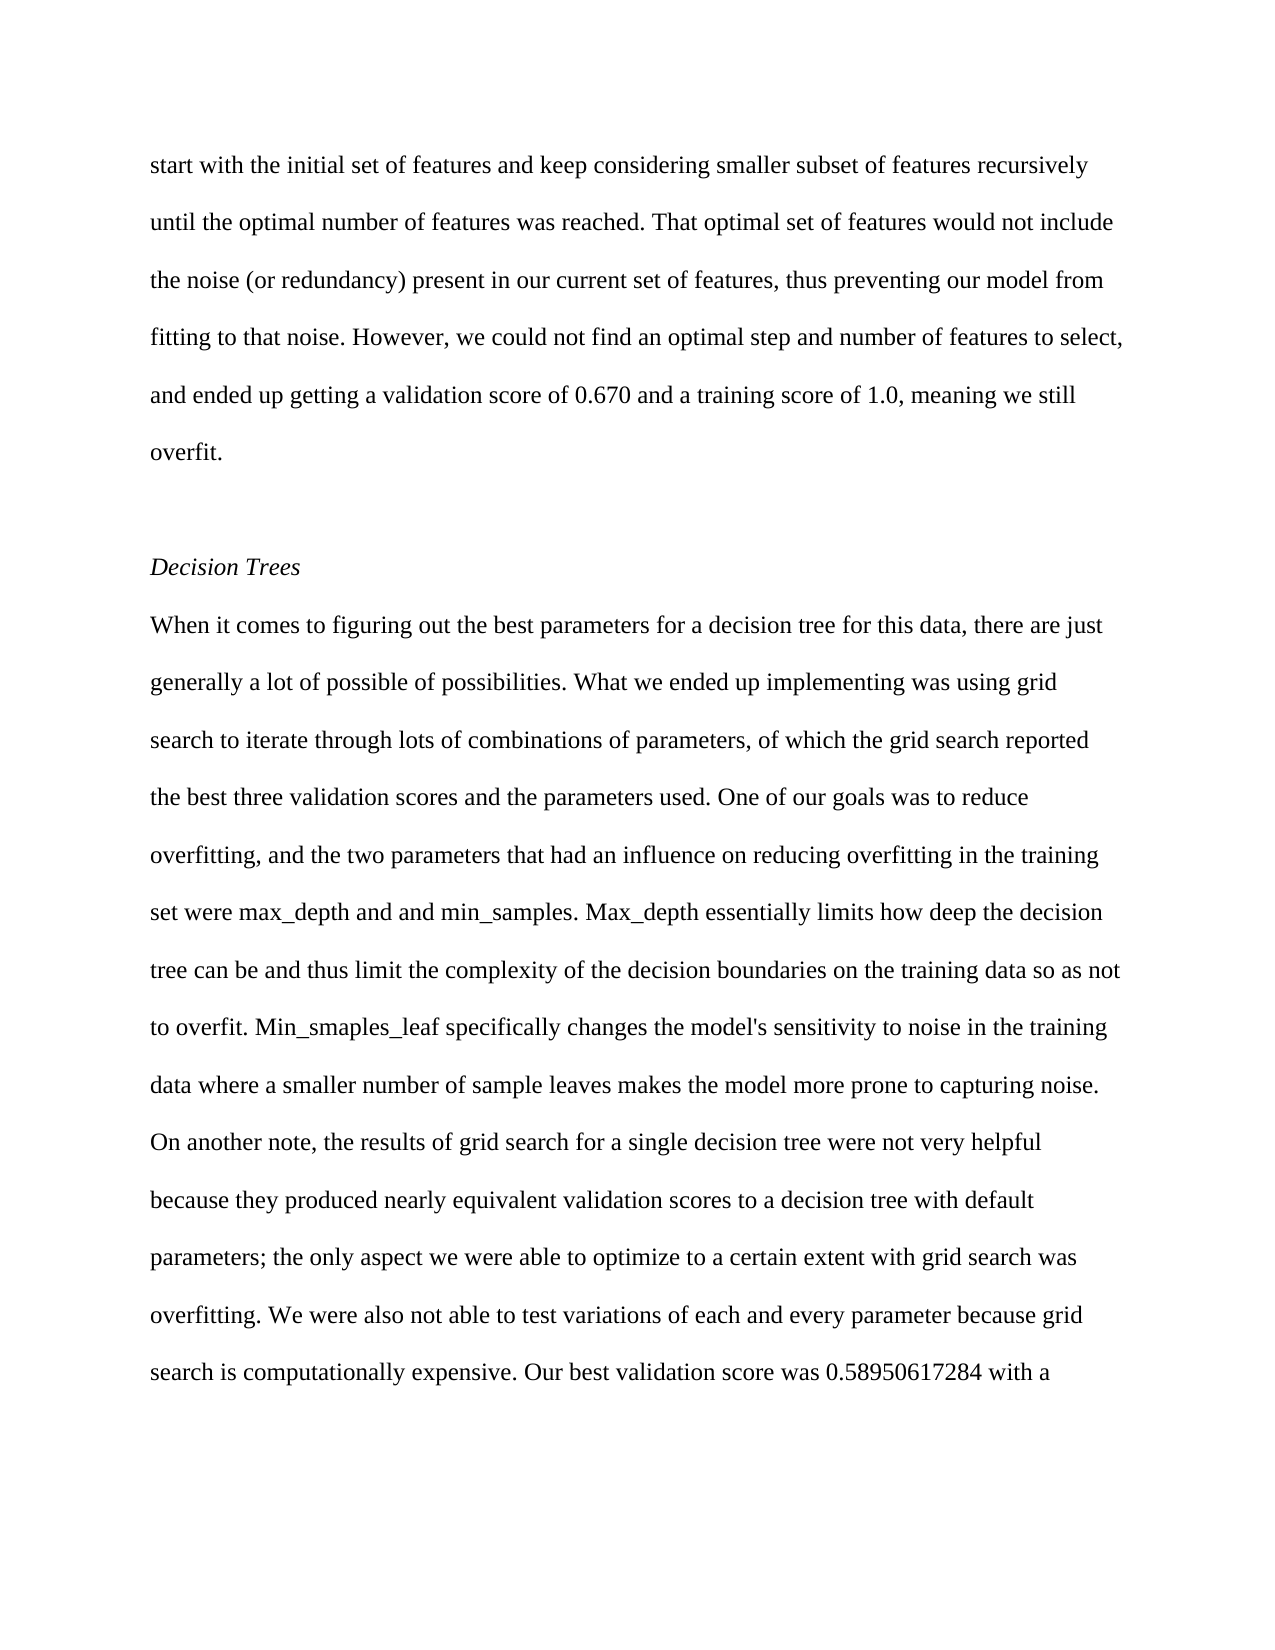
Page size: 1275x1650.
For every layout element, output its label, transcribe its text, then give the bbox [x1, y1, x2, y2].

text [150, 150, 1125, 466]
text Decision Trees [150, 552, 1125, 581]
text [150, 610, 1125, 1386]
